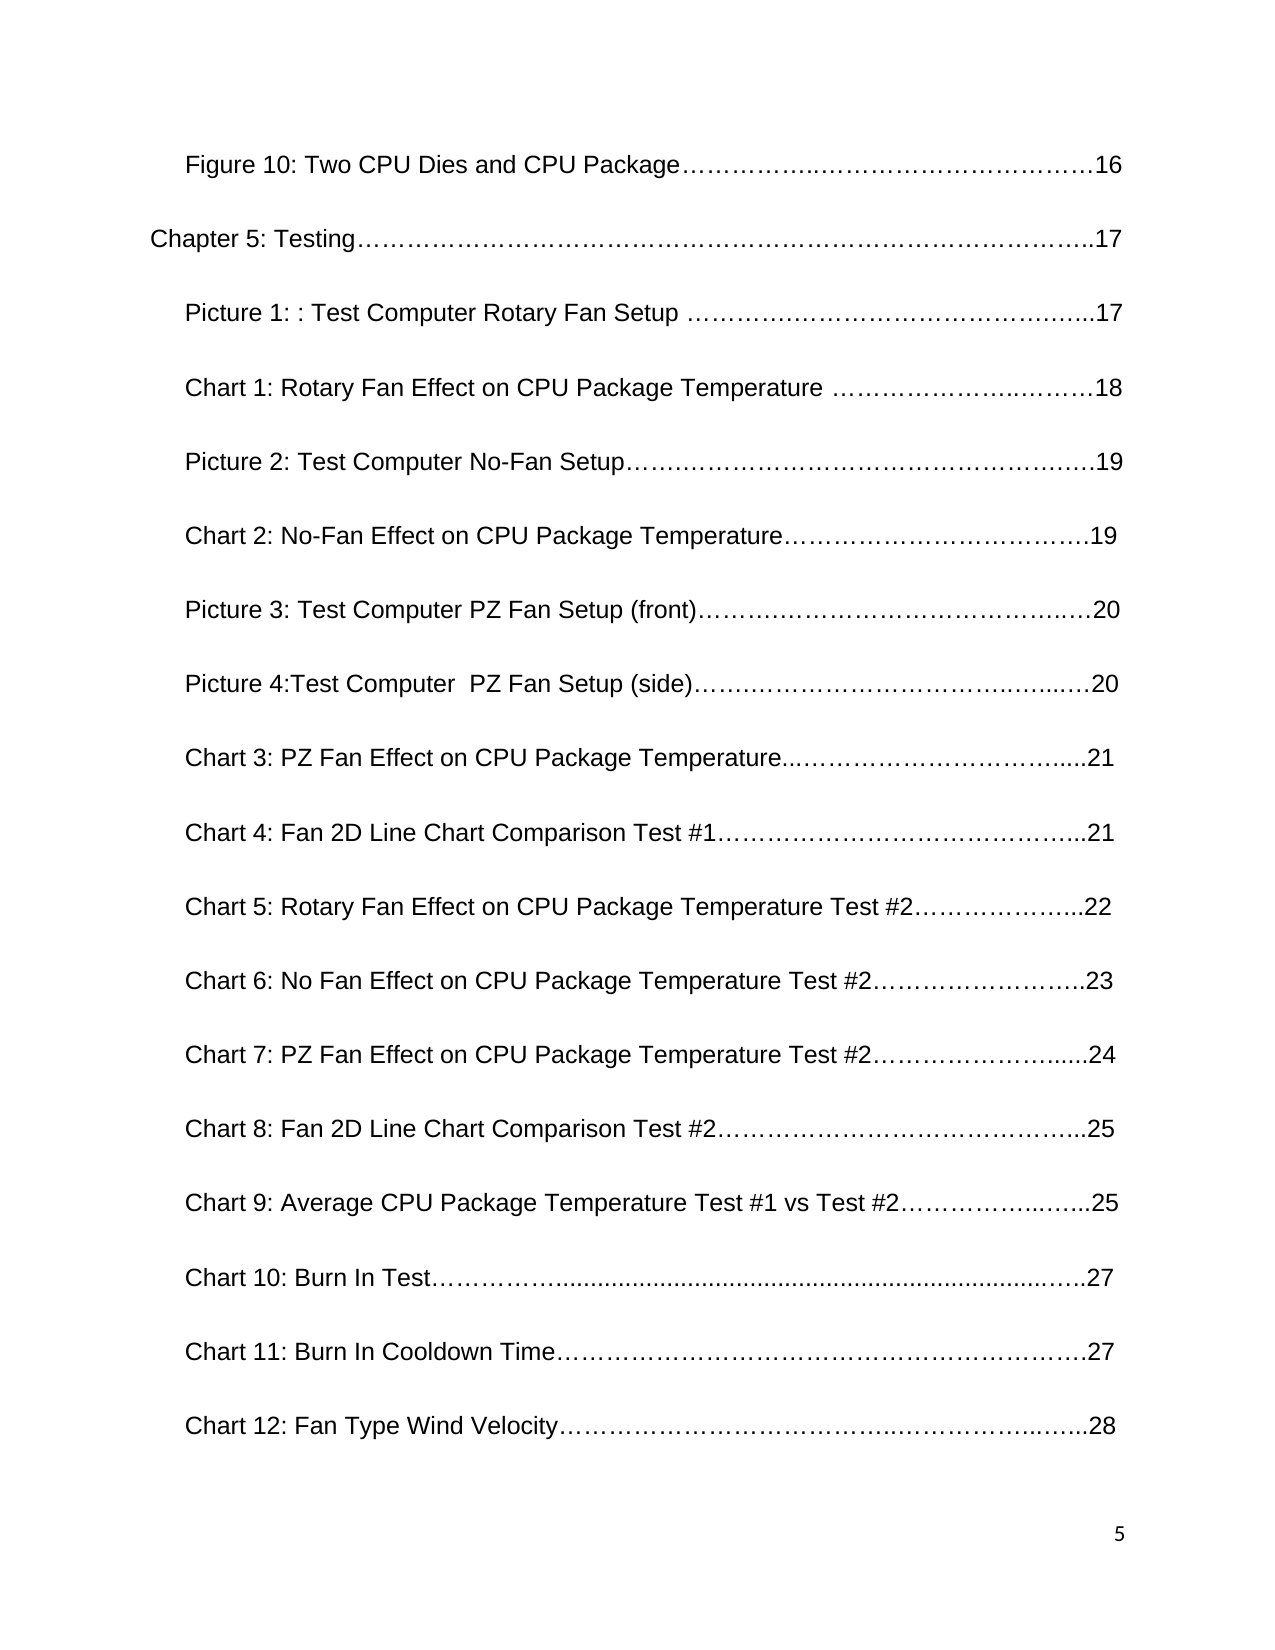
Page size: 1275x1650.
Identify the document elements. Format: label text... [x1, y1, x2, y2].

text Chart 9: Average CPU Package Temperature Test #1 vs Test #2……………...…...25 [150, 1188, 1125, 1217]
text Picture 4:Test Computer PZ Fan Setup (side)…….…………………………..…....…20 [150, 669, 1125, 698]
text Chart 12: Fan Type Wind Velocity…………………………………..……………...…...28 [150, 1411, 1125, 1439]
text Chart 3: PZ Fan Effect on CPU Package Temperature...………………………….....21 [150, 743, 1125, 772]
text Picture 1: : Test Computer Rotary Fan Setup ………….………………………….…...17 [150, 298, 1125, 327]
text Chart 1: Rotary Fan Effect on CPU Package Temperature …………………..………18 [150, 372, 1125, 401]
text Chapter 5: Testing……………………………………………………………………………..17 [150, 224, 1125, 253]
text Chart 11: Burn In Cooldown Time……………………………………………………….27 [150, 1337, 1125, 1365]
text Figure 10: Two CPU Dies and CPU Package……………..……………………………16 [150, 150, 1125, 179]
text Picture 2: Test Computer No-Fan Setup…….……………………………………….….19 [150, 447, 1125, 475]
text Chart 4: Fan 2D Line Chart Comparison Test #1……………………………………...21 [150, 817, 1125, 846]
text Chart 6: No Fan Effect on CPU Package Temperature Test #2……………………..23 [150, 966, 1125, 994]
text Chart 2: No-Fan Effect on CPU Package Temperature……………………………….19 [150, 521, 1125, 549]
text Chart 5: Rotary Fan Effect on CPU Package Temperature Test #2………………...22 [150, 892, 1125, 920]
text Chart 7: PZ Fan Effect on CPU Package Temperature Test #2…………………......24 [150, 1040, 1125, 1069]
text Picture 3: Test Computer PZ Fan Setup (front)……….……………………………..…20 [150, 595, 1125, 624]
text Chart 8: Fan 2D Line Chart Comparison Test #2……………………………………...25 [150, 1114, 1125, 1143]
text Chart 10: Burn In Test…………….......................................................................…..27 [150, 1262, 1125, 1291]
